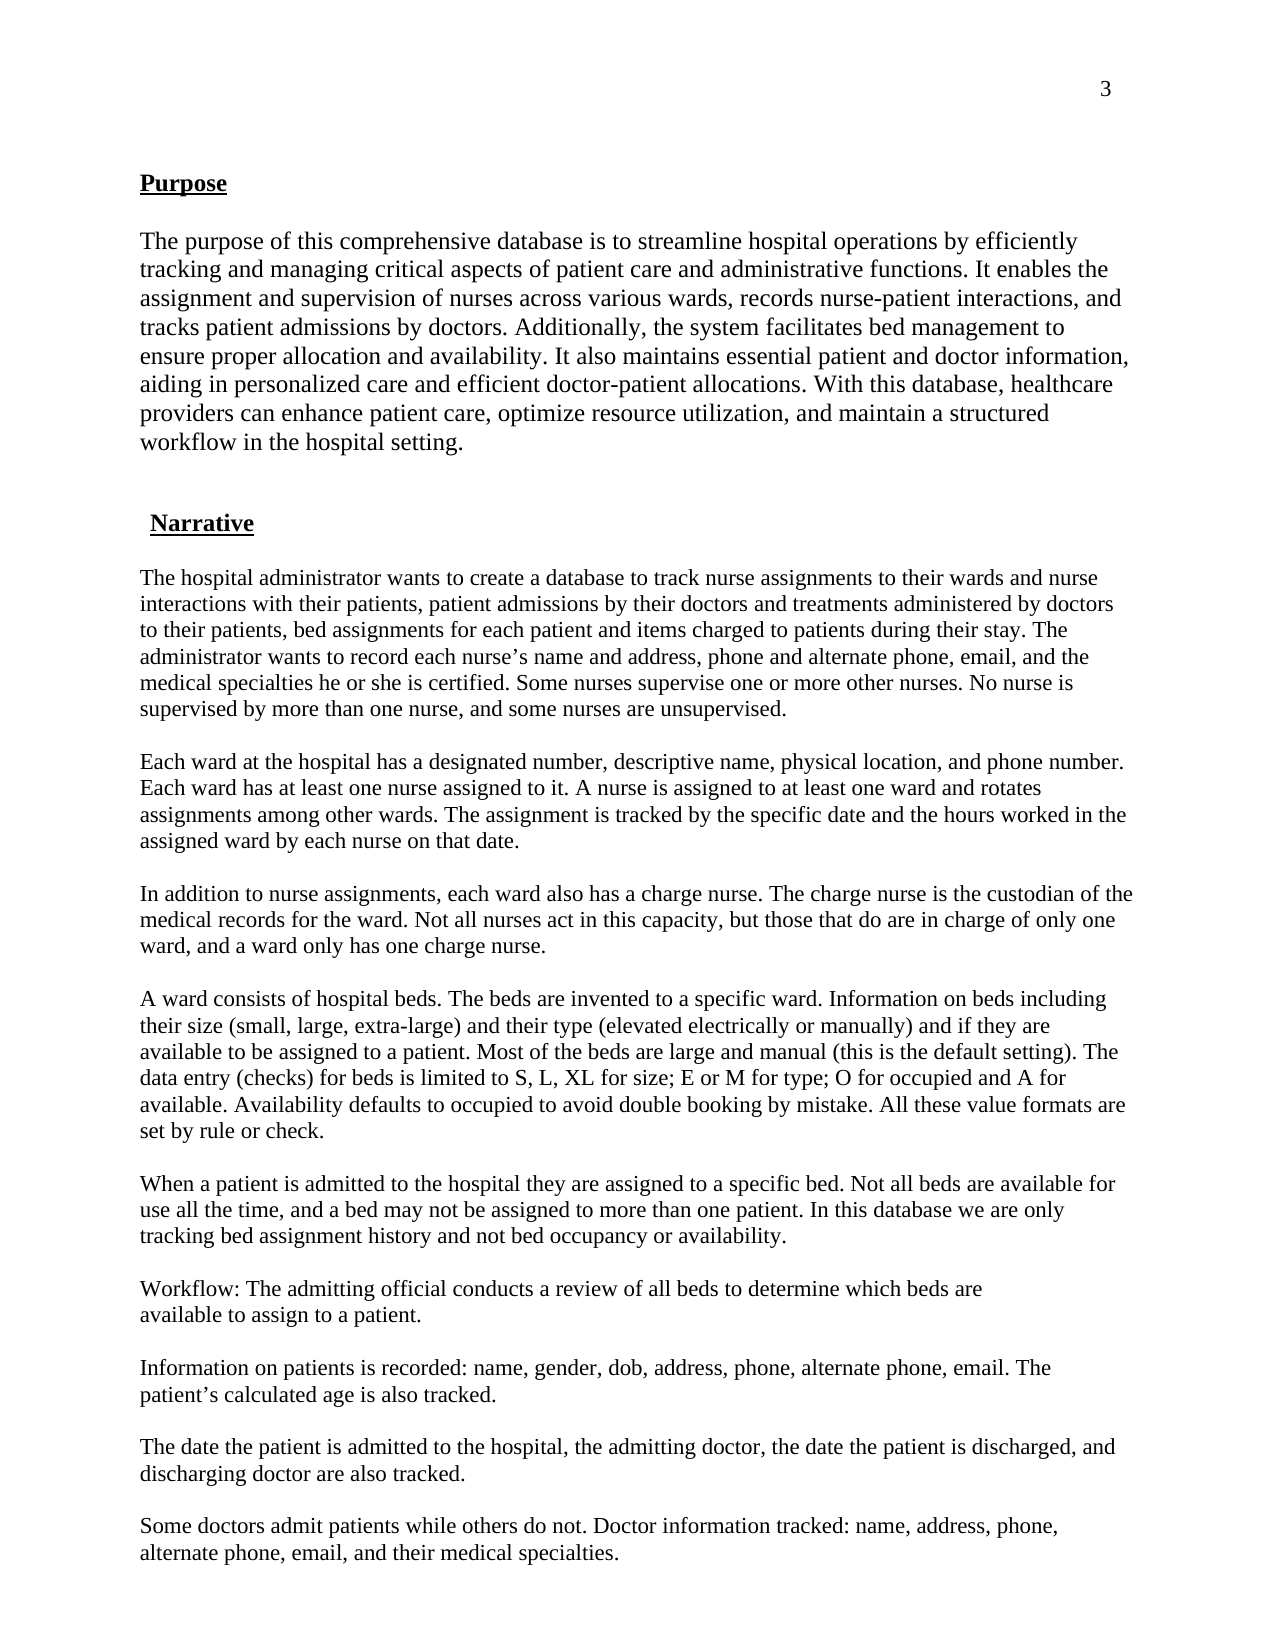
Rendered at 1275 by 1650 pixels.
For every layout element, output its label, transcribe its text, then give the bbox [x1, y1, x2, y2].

text In addition to nurse assignments, each ward also has a charge nurse. The charge nurse is the custodian of the medical records for the ward. Not all nurses act in this capacity, but those that do are in charge of only one ward, and a ward only has one charge nurse. [139, 880, 1135, 959]
text Information on patients is recorded: name, gender, dob, address, phone, alternate phone, email. The patient’s calculated age is also tracked. [139, 1354, 1135, 1407]
text A ward consists of hospital beds. The beds are invented to a specific ward. Information on beds including their size (small, large, extra-large) and their type (elevated electrically or manually) and if they are available to be assigned to a patient. Most of the beds are large and manual (this is the default setting). The data entry (checks) for beds is limited to S, L, XL for size; E or M for type; O for occupied and A for available. Availability defaults to occupied to avoid double booking by mistake. All these value formats are set by rule or check. [139, 985, 1135, 1143]
text The hospital administrator wants to create a database to track nurse assignments to their wards and nurse interactions with their patients, patient admissions by their doctors and treatments administered by doctors to their patients, bed assignments for each patient and items charged to patients during their stay. The administrator wants to record each nurse’s name and address, phone and alternate phone, email, and the medical specialties he or she is certified. Some nurses supervise one or more other nurses. No nurse is supervised by more than one nurse, and some nurses are unsupervised. [139, 564, 1135, 722]
text The purpose of this comprehensive database is to streamline hospital operations by efficiently tracking and managing critical aspects of patient care and administrative functions. It enables the assignment and supervision of nurses across various wards, records nurse-patient interactions, and tracks patient admissions by doctors. Additionally, the system facilitates bed management to ensure proper allocation and availability. It also maintains essential patient and doctor information, aiding in personalized care and efficient doctor-patient allocations. With this database, healthcare providers can enhance patient care, optimize resource utilization, and maintain a structured workflow in the hospital setting. [139, 226, 1132, 456]
text When a patient is admitted to the hospital they are assigned to a specific bed. Not all beds are available for use all the time, and a bed may not be assigned to more than one patient. In this database we are only tracking bed assignment history and not bed occupancy or availability. [139, 1170, 1135, 1249]
text The date the patient is admitted to the hospital, the admitting doctor, the date the patient is discharged, and discharging doctor are also tracked. [139, 1433, 1135, 1486]
text Some doctors admit patients while others do not. Doctor information tracked: name, address, phone, alternate phone, email, and their medical specialties. [139, 1512, 1135, 1565]
subtitle Narrative [150, 508, 1135, 537]
text Workflow: The admitting official conducts a review of all beds to determine which beds are [139, 1275, 1135, 1302]
text Each ward at the hospital has a designated number, descriptive name, physical location, and phone number. Each ward has at least one nurse assigned to it. A nurse is assigned to at least one ward and rotates assignments among other wards. The assignment is tracked by the specific date and the hours worked in the assigned ward by each nurse on that date. [139, 748, 1135, 853]
text available to assign to a patient. [139, 1302, 1135, 1328]
text Purpose [139, 168, 1132, 197]
